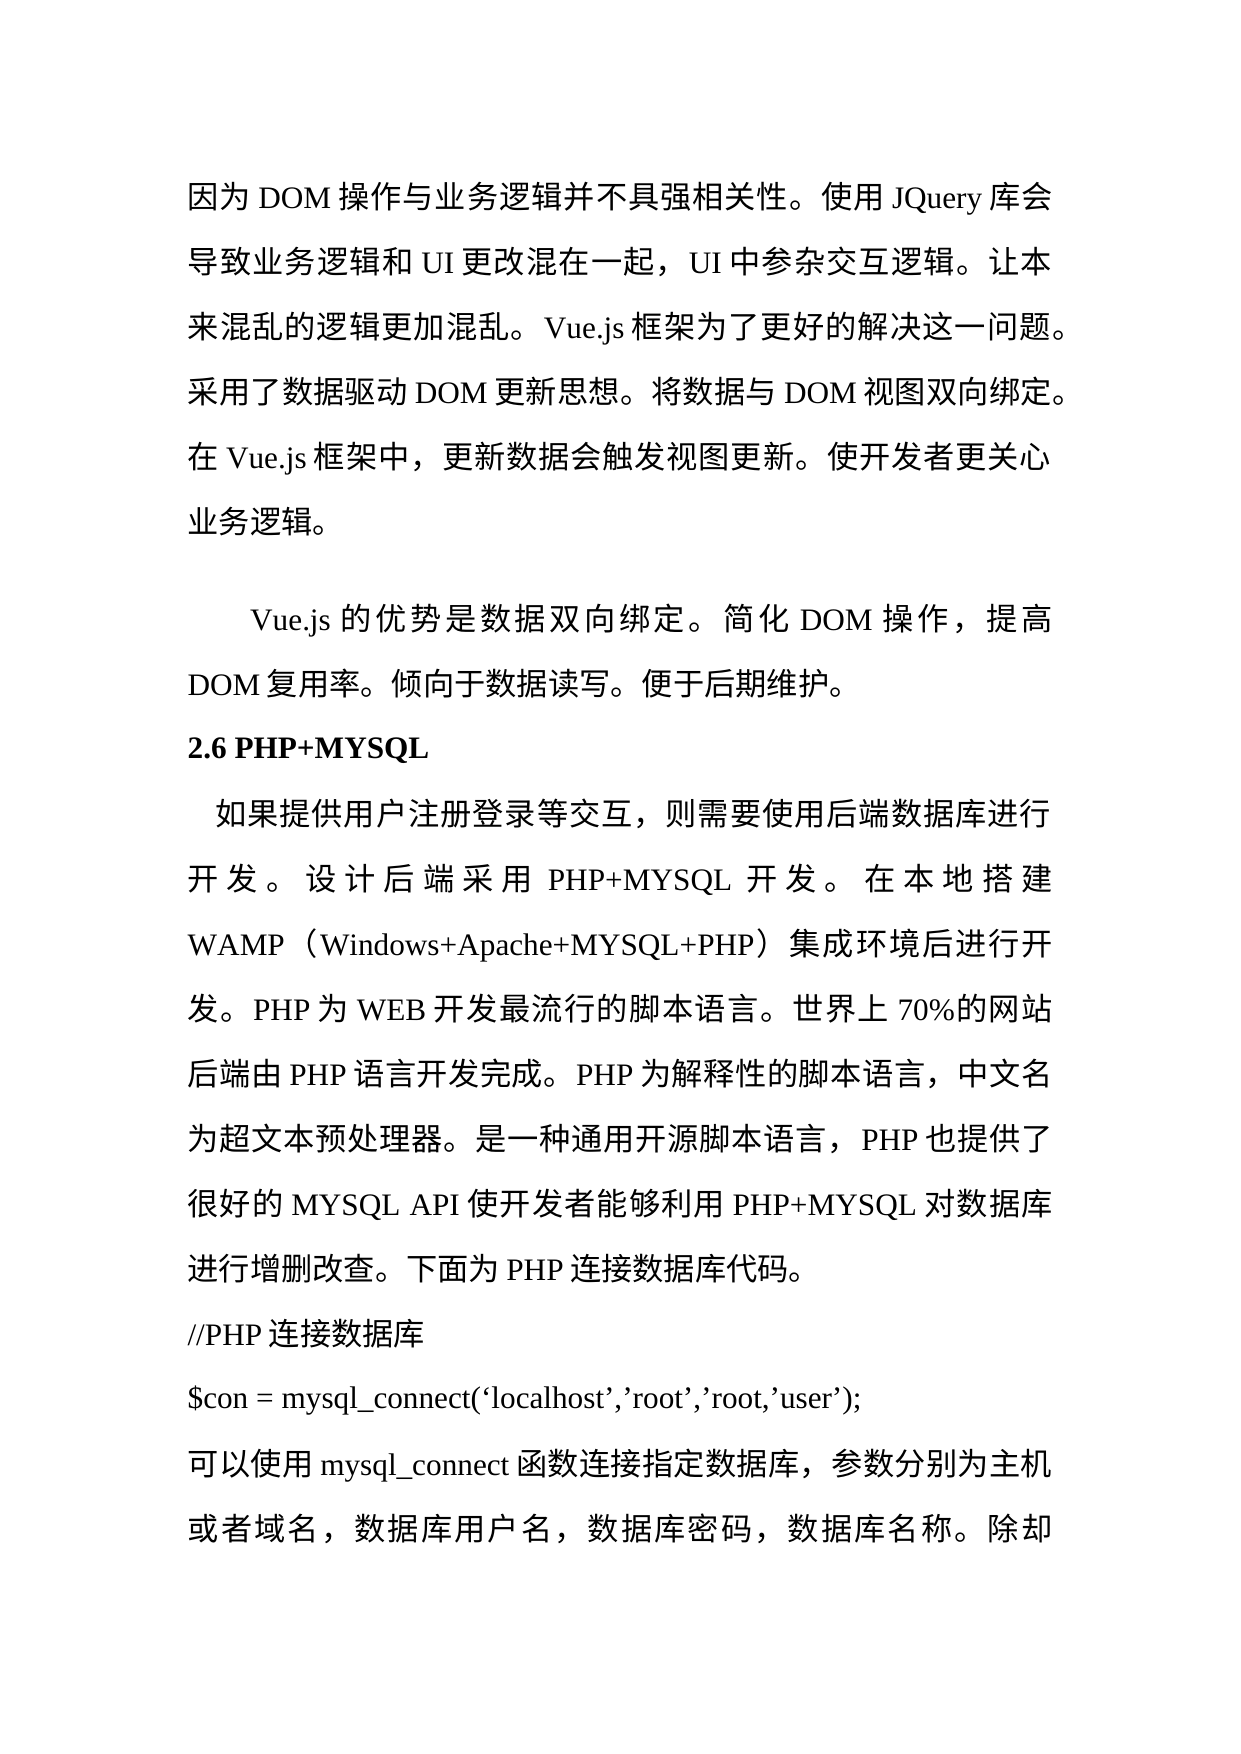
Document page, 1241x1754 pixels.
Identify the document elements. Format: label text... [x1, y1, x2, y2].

list $con = mysql_connect(‘localhost’,’root’,’root,’user’); [187, 1364, 1053, 1429]
list //PHP连接数据库 [187, 1299, 1053, 1364]
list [187, 162, 1053, 552]
list 如果提供用户注册登录等交互，则需要使用后端数据库进行开发。设计后端采用PHP+MYSQL开发。在本地搭建WAMP（Windows+Apache+MYSQL+PHP）集成环境后进行开发。PHP为WEB开发最流行的脚本语言。世界上70%的网站后端由PHP语言开发完成。PHP为解释性的脚本语言，中文名为超文本预处理器。是一种通用开源脚本语言，PHP也提供了很好的MYSQL API使开发者能够利用PHP+MYSQL对数据库进行增删改查。下面为PHP连接数据库代码。 [187, 779, 1053, 1299]
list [187, 1429, 1053, 1559]
list Vue.js的优势是数据双向绑定。简化DOM操作，提高DOM复用率。倾向于数据读写。便于后期维护。 [187, 584, 1053, 714]
list 2.6 PHP+MYSQL [187, 714, 1053, 779]
